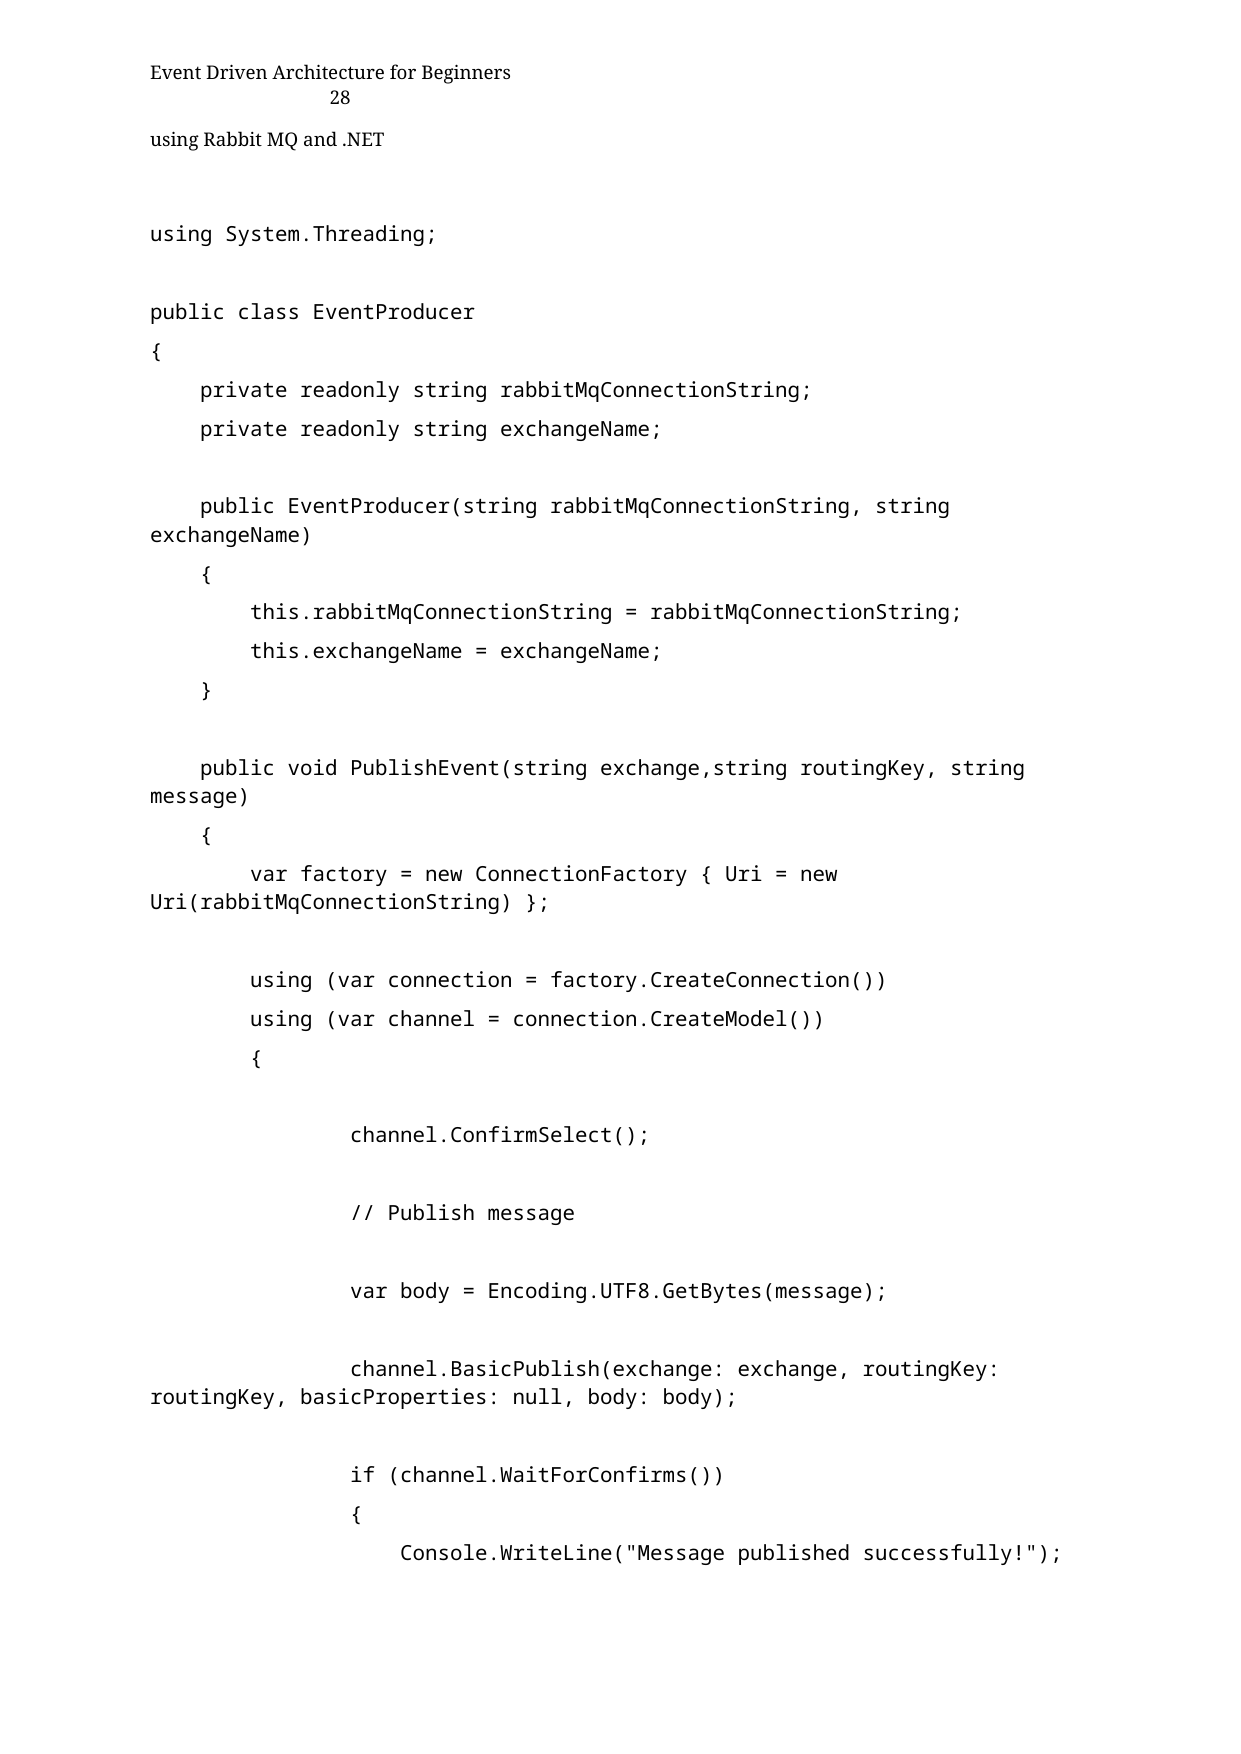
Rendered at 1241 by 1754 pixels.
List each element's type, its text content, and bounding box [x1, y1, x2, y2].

text private readonly string rabbitMqConnectionString; [150, 375, 1090, 403]
text { [150, 1043, 1090, 1071]
text Console.WriteLine("Message published successfully!"); [150, 1538, 1090, 1566]
text { [150, 820, 1090, 849]
text var factory = new ConnectionFactory { Uri = new Uri(rabbitMqConnectionString) }; [150, 859, 1090, 916]
text { [150, 559, 1090, 587]
text using (var connection = factory.CreateConnection()) [150, 965, 1090, 994]
text channel.ConfirmSelect(); [150, 1121, 1090, 1149]
text public void PublishEvent(string exchange,string routingKey, string message) [150, 753, 1090, 810]
text private readonly string exchangeName; [150, 414, 1090, 442]
text using (var channel = connection.CreateModel()) [150, 1004, 1090, 1032]
text { [150, 336, 1090, 364]
text // Publish message [150, 1198, 1090, 1227]
text } [150, 675, 1090, 704]
text this.exchangeName = exchangeName; [150, 636, 1090, 665]
text public class EventProducer [150, 297, 1090, 326]
text { [150, 1499, 1090, 1527]
text var body = Encoding.UTF8.GetBytes(message); [150, 1276, 1090, 1304]
text channel.BasicPublish(exchange: exchange, routingKey: routingKey, basicProperties: null, body: body); [150, 1354, 1090, 1411]
text if (channel.WaitForConfirms()) [150, 1460, 1090, 1488]
text public EventProducer(string rabbitMqConnectionString, string exchangeName) [150, 491, 1090, 548]
text this.rabbitMqConnectionString = rabbitMqConnectionString; [150, 597, 1090, 626]
text using System.Threading; [150, 219, 1090, 248]
